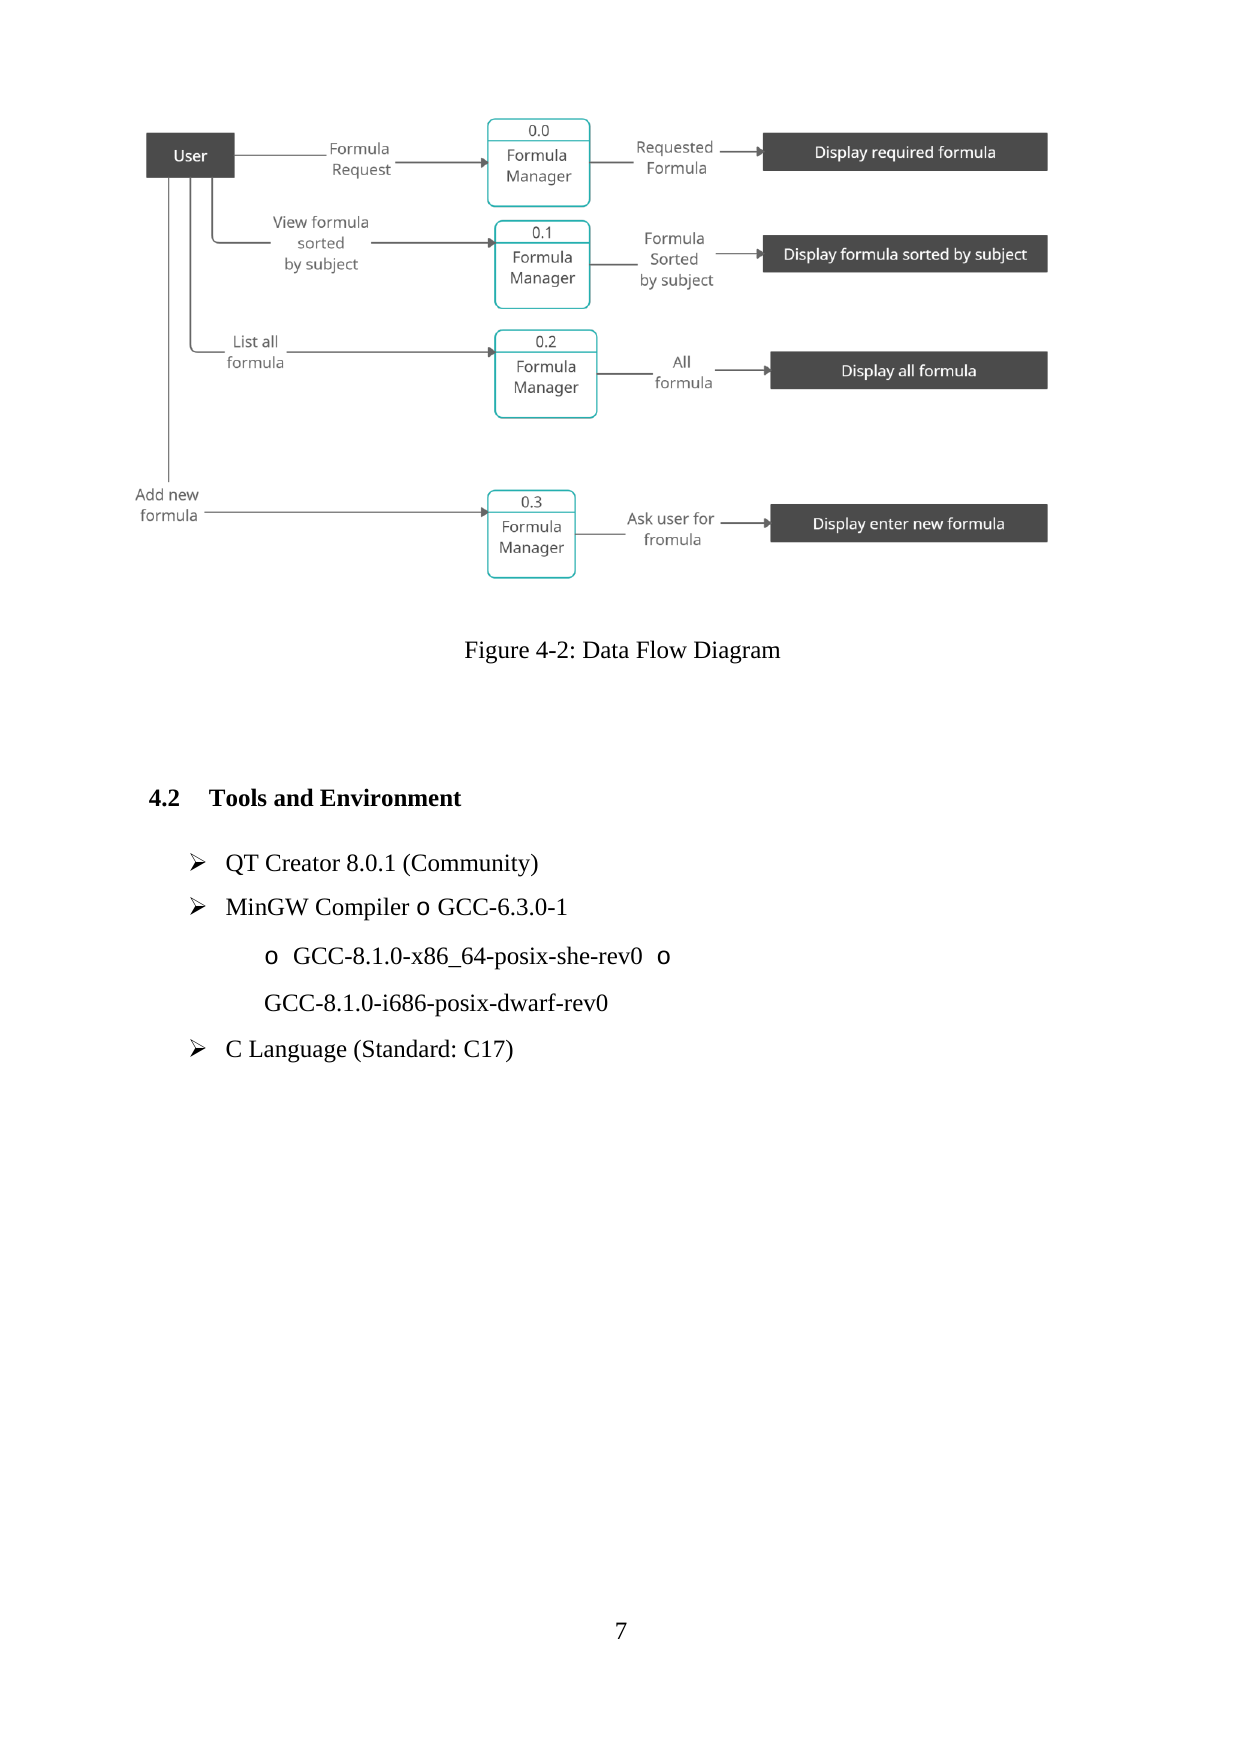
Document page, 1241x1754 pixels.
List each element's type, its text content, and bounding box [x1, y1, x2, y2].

list QT Creator 8.0.1 (Community) [188, 848, 1239, 877]
list C Language (Standard: C17) [188, 1034, 1239, 1062]
picture [120, 105, 1060, 592]
list MinGW Compiler o GCC-6.3.0-1 [188, 892, 1239, 923]
subtitle Tools and Environment [149, 783, 1239, 812]
text o GCC-8.1.0-x86_64-posix-she-rev0 o GCC-8.1.0-i686-posix-dwarf-rev0 [264, 941, 671, 1016]
text Figure 4-2: Data Flow Diagram [464, 635, 1239, 663]
